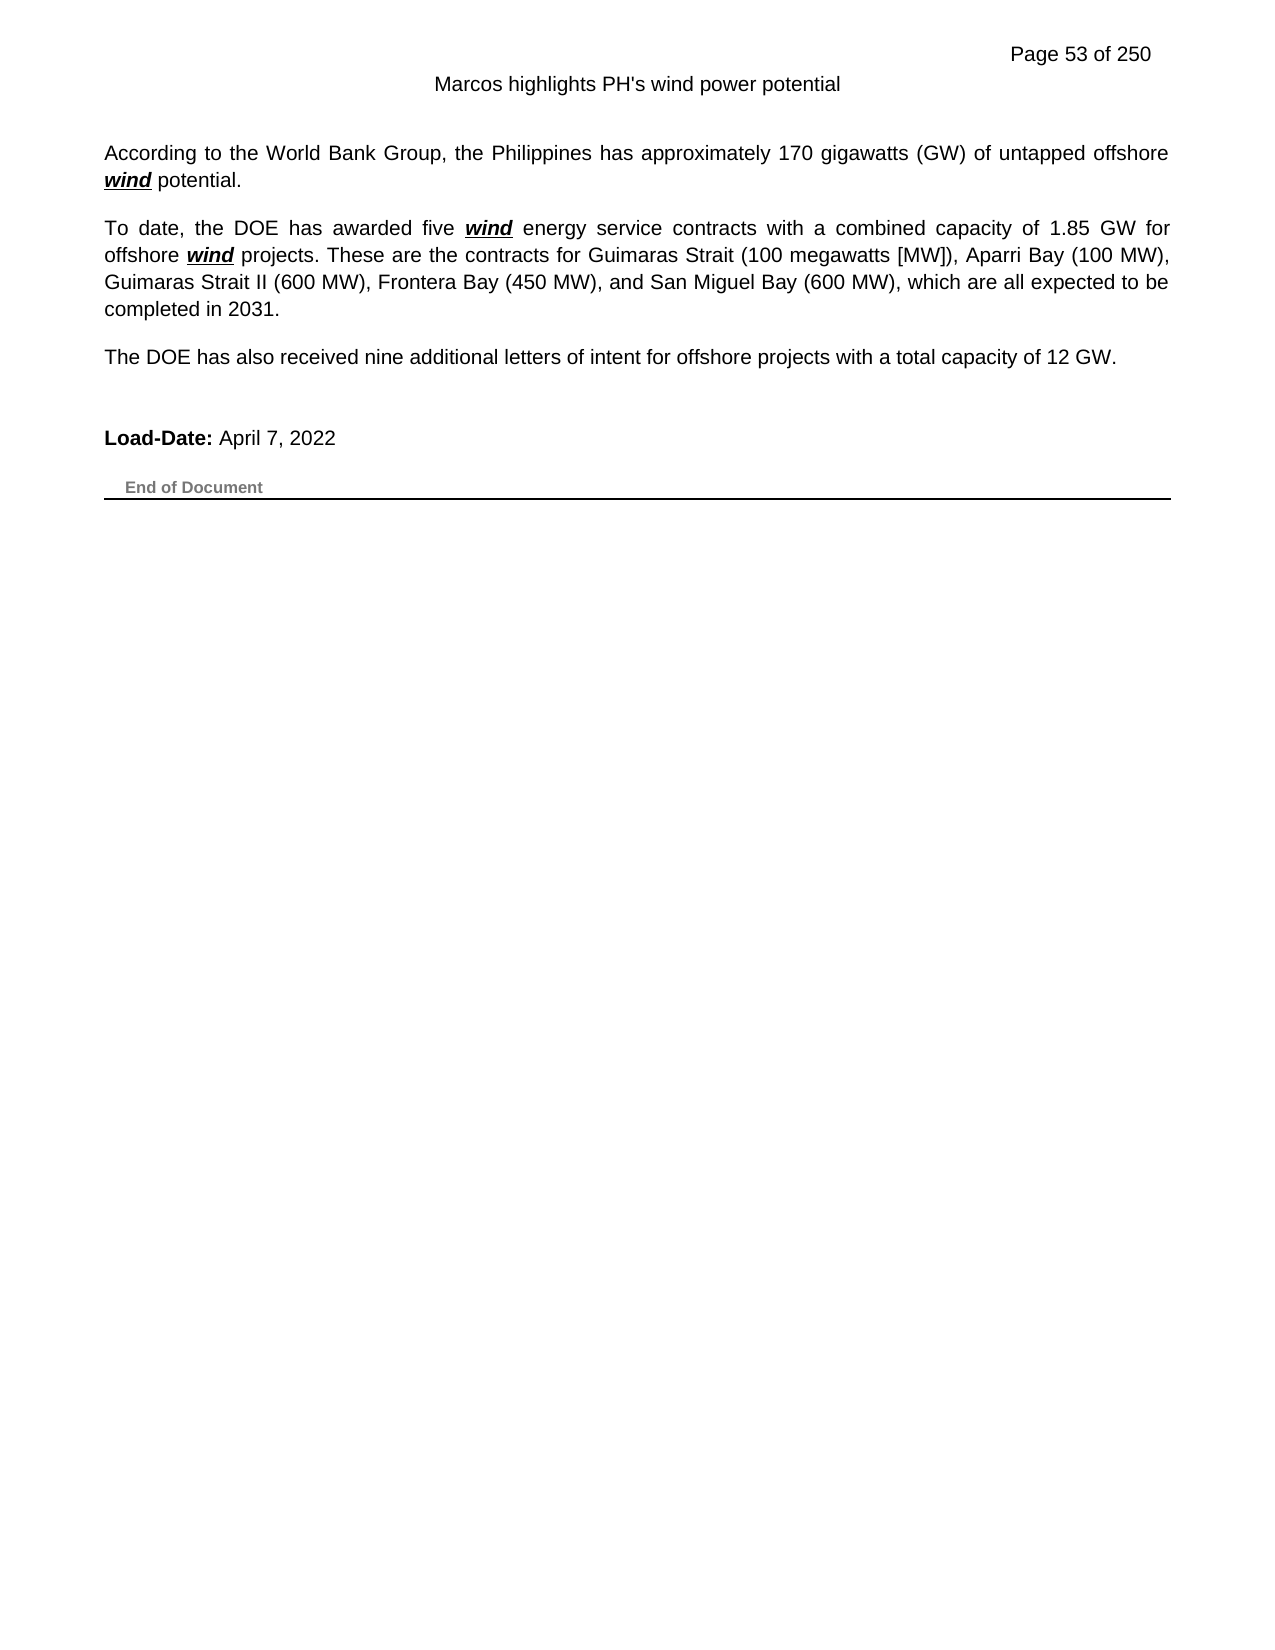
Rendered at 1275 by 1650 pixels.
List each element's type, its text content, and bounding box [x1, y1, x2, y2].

text To date, the DOE has awarded five wind energy service contracts with a combined capacity of 1.85 GW for offshore wind projects. These are the contracts for Guimaras Strait (100 megawatts [MW]), Aparri Bay (100 MW), Guimaras Strait II (600 MW), Frontera Bay (450 MW), and San Miguel Bay (600 MW), which are all expected to be completed in 2031. [104, 212, 1171, 321]
text End of Document [125, 478, 1171, 497]
text Load-Date: April 7, 2022 [104, 394, 1171, 449]
text According to the World Bank Group, the Philippines has approximately 170 gigawatts (GW) of untapped offshore wind potential. [104, 137, 1171, 192]
text The DOE has also received nine additional letters of intent for offshore projects with a total capacity of 12 GW. [104, 342, 1171, 369]
